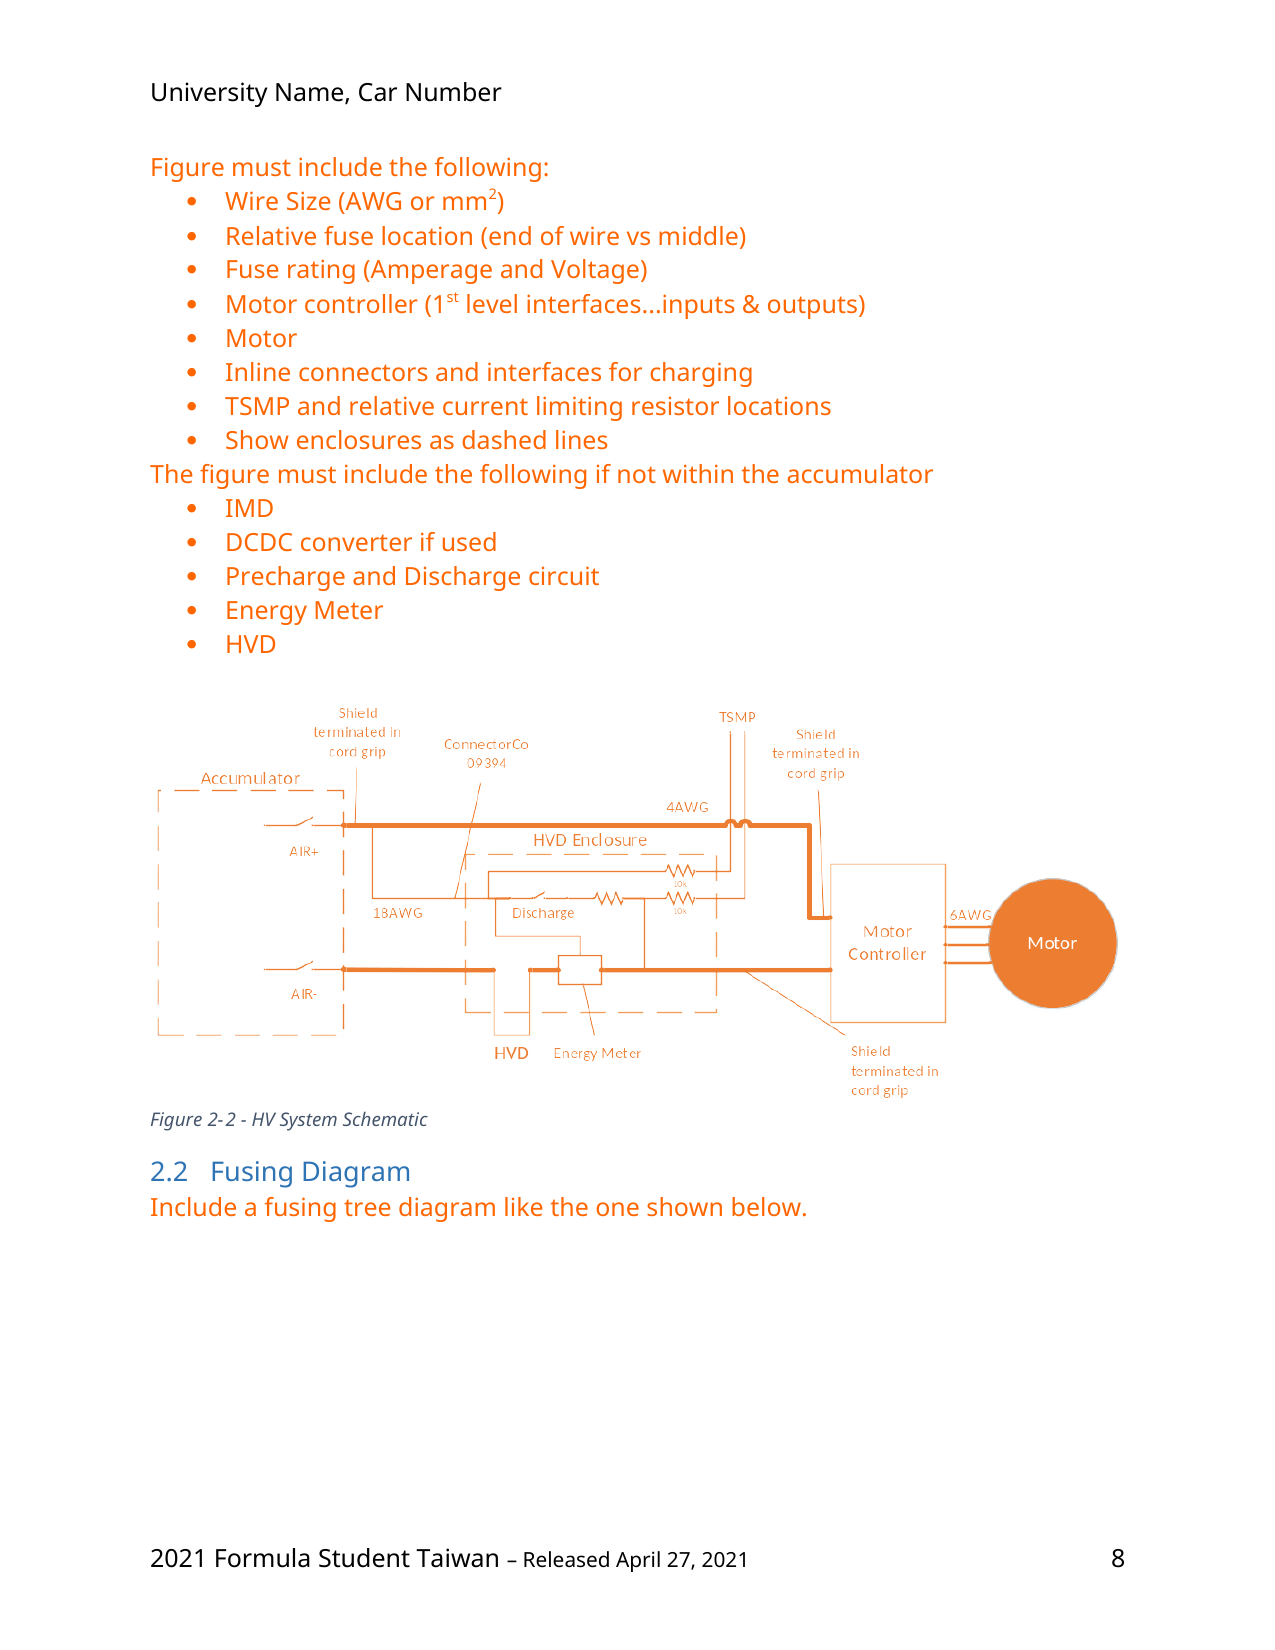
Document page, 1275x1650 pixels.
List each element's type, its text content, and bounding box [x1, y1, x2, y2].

list Wire Size (AWG or mm2) [187, 184, 1125, 218]
text Figure must include the following: [150, 150, 1125, 184]
list Energy Meter [187, 593, 1125, 627]
list IMD [187, 491, 1125, 525]
text Include a fusing tree diagram like the one shown below. [150, 1189, 1125, 1223]
list Motor controller (1st level interfaces...inputs & outputs) [187, 286, 1125, 320]
list HVD [187, 627, 1125, 661]
text The figure must include the following if not within the accumulator [150, 457, 1125, 491]
list Precharge and Discharge circuit [187, 559, 1125, 593]
list Fuse rating (Amperage and Voltage) [187, 252, 1125, 286]
list Motor [187, 320, 1125, 354]
subtitle Fusing Diagram [150, 1153, 1125, 1189]
list TSMP and relative current limiting resistor locations [187, 388, 1125, 422]
list Show enclosures as dashed lines [187, 422, 1125, 457]
list Inline connectors and interfaces for charging [187, 354, 1125, 388]
list DCDC converter if used [187, 525, 1125, 559]
list Relative fuse location (end of wire vs middle) [187, 218, 1125, 252]
